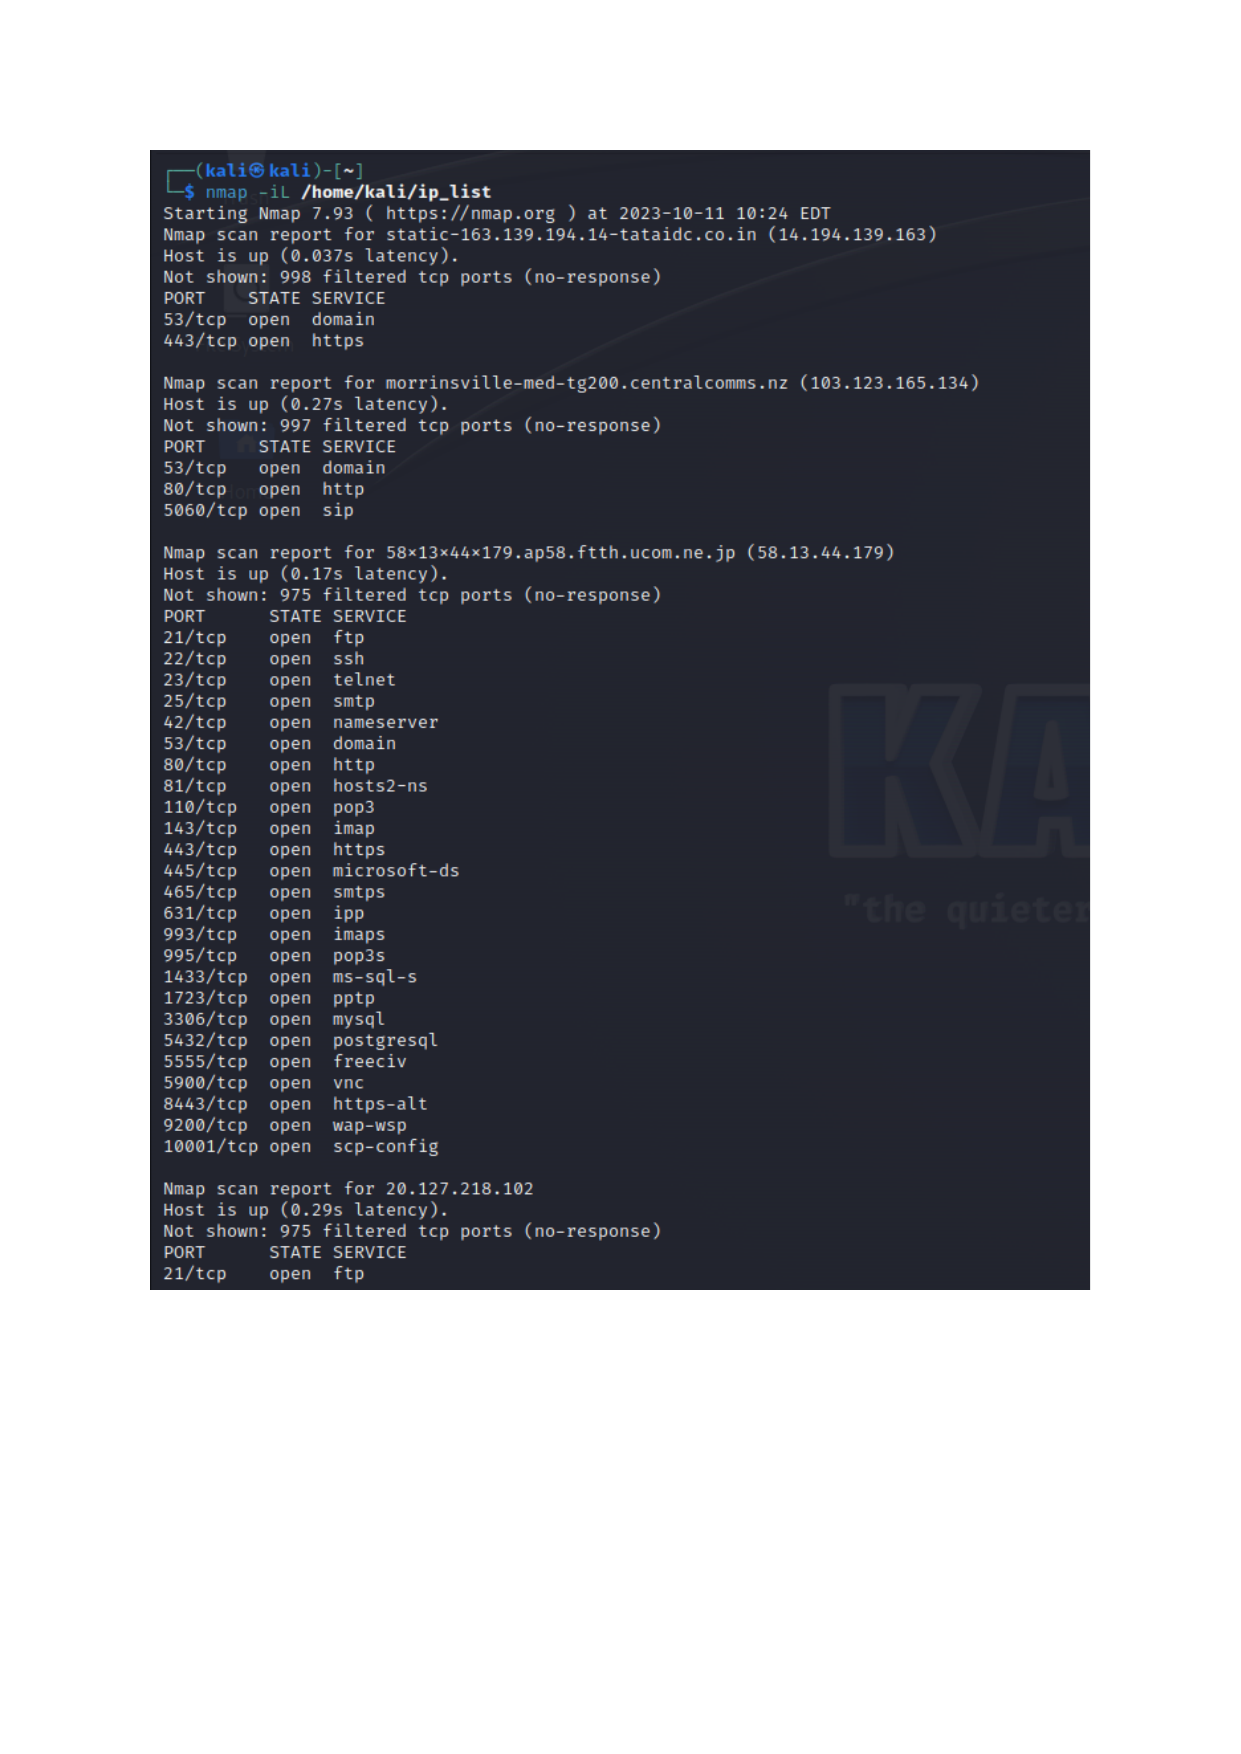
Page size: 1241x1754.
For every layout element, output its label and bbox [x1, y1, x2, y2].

picture [150, 150, 1091, 1290]
